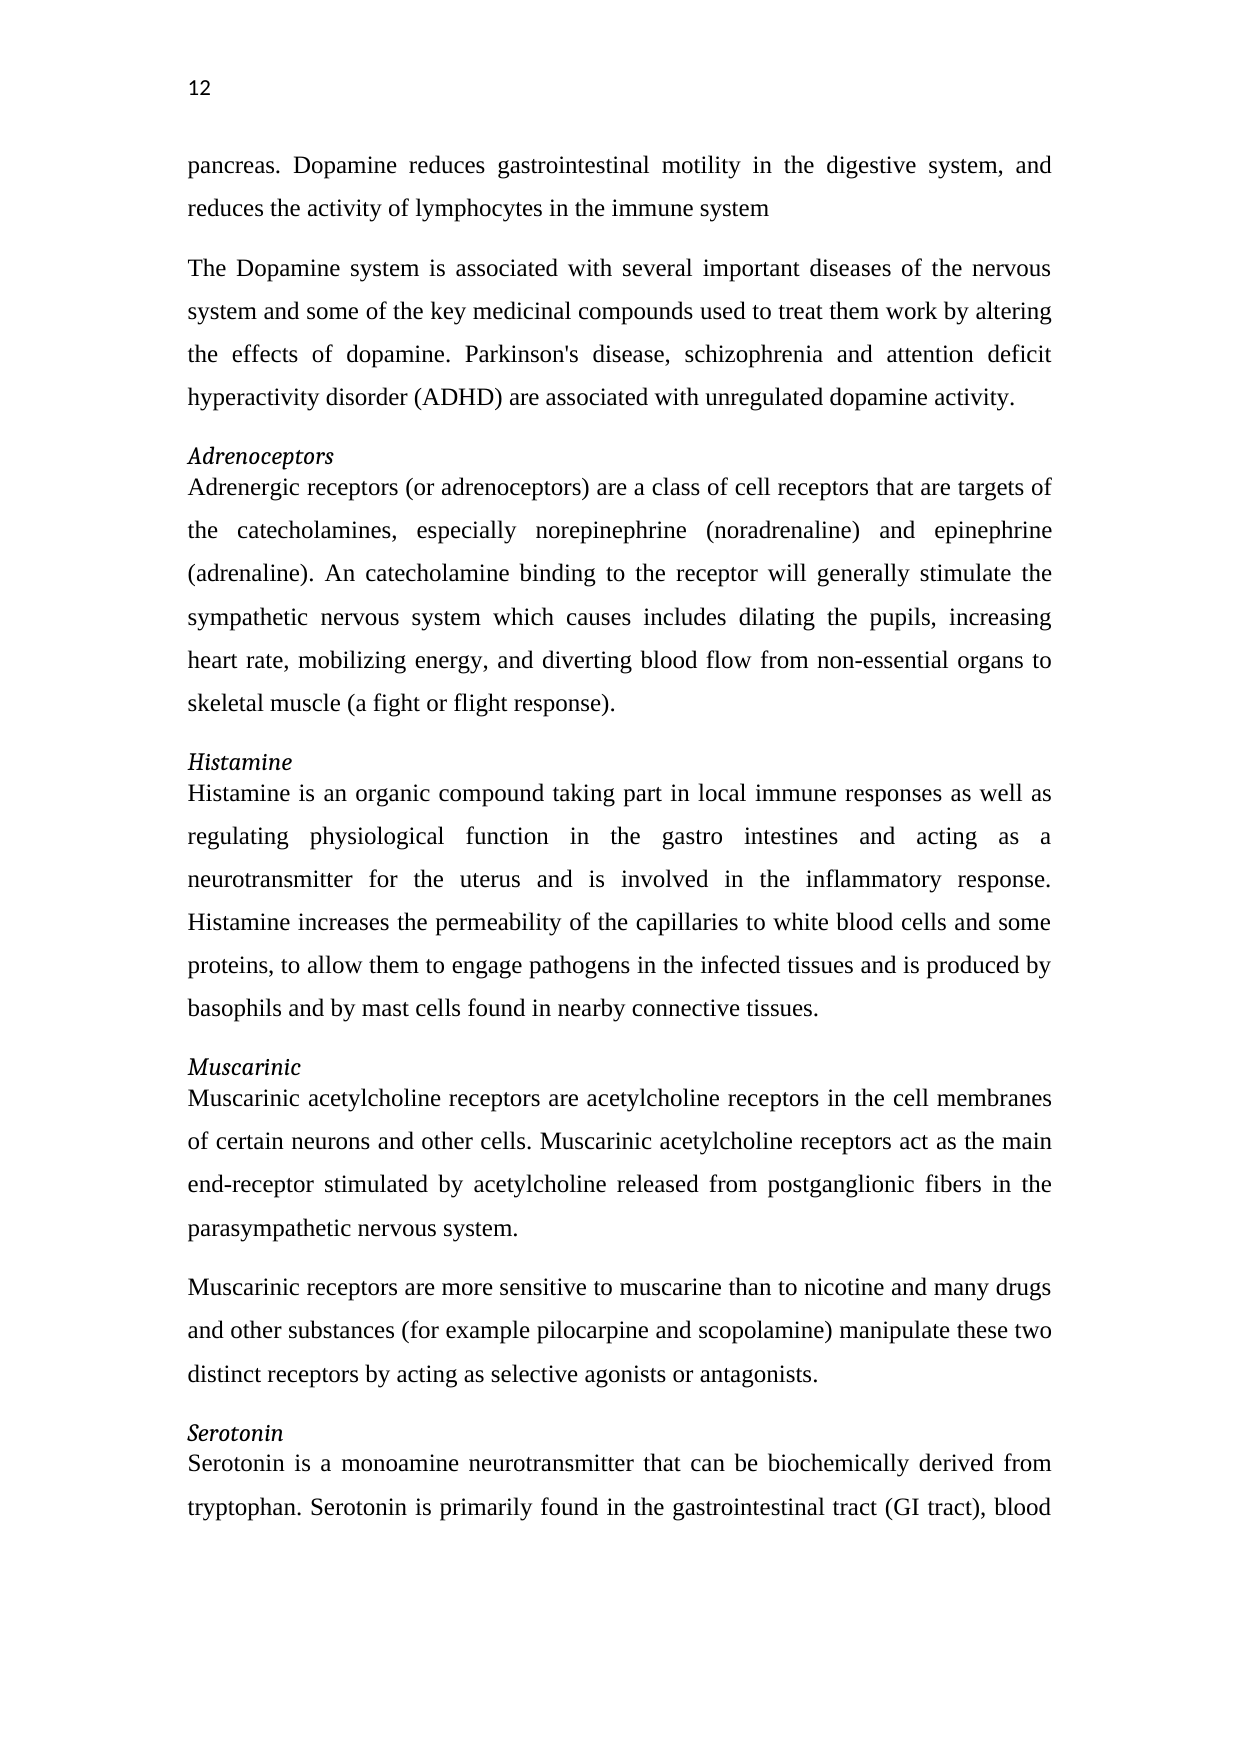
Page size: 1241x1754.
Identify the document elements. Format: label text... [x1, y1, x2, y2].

text Muscarinic receptors are more sensitive to muscarine than to nicotine and many drugs and other substances (for example pilocarpine and scopolamine) manipulate these two distinct receptors by acting as selective agonists or antagonists. [187, 1272, 1053, 1387]
text Muscarinic acetylcholine receptors are acetylcholine receptors in the cell membranes of certain neurons and other cells. Muscarinic acetylcholine receptors act as the main end-receptor stimulated by acetylcholine released from postganglionic fibers in the parasympathetic nervous system. [187, 1083, 1053, 1241]
subtitle Adrenoceptors [187, 442, 1053, 471]
text Histamine is an organic compound taking part in local immune responses as well as regulating physiological function in the gastro intestines and acting as a neurotransmitter for the uterus and is involved in the inflammatory response. Histamine increases the permeability of the capillaries to white blood cells and some proteins, to allow them to engage pathogens in the infected tissues and is produced by basophils and by mast cells found in nearby connective tissues. [187, 778, 1053, 1022]
subtitle Histamine [187, 748, 1053, 776]
subtitle Serotonin [187, 1418, 1053, 1447]
text Adrenergic receptors (or adrenoceptors) are a class of cell receptors that are targets of the catecholamines, especially norepinephrine (noradrenaline) and epinephrine (adrenaline). An catecholamine binding to the receptor will generally stimulate the sympathetic nervous system which causes includes dilating the pupils, increasing heart rate, mobilizing energy, and diverting blood flow from non-essential organs to skeletal muscle (a fight or flight response). [187, 472, 1053, 717]
text The Dopamine system is associated with several important diseases of the nervous system and some of the key medicinal compounds used to treat them work by altering the effects of dopamine. Parkinson's disease, schizophrenia and attention deficit hyperactivity disorder (ADHD) are associated with unregulated dopamine activity. [187, 253, 1053, 411]
subtitle Muscarinic [187, 1053, 1053, 1082]
